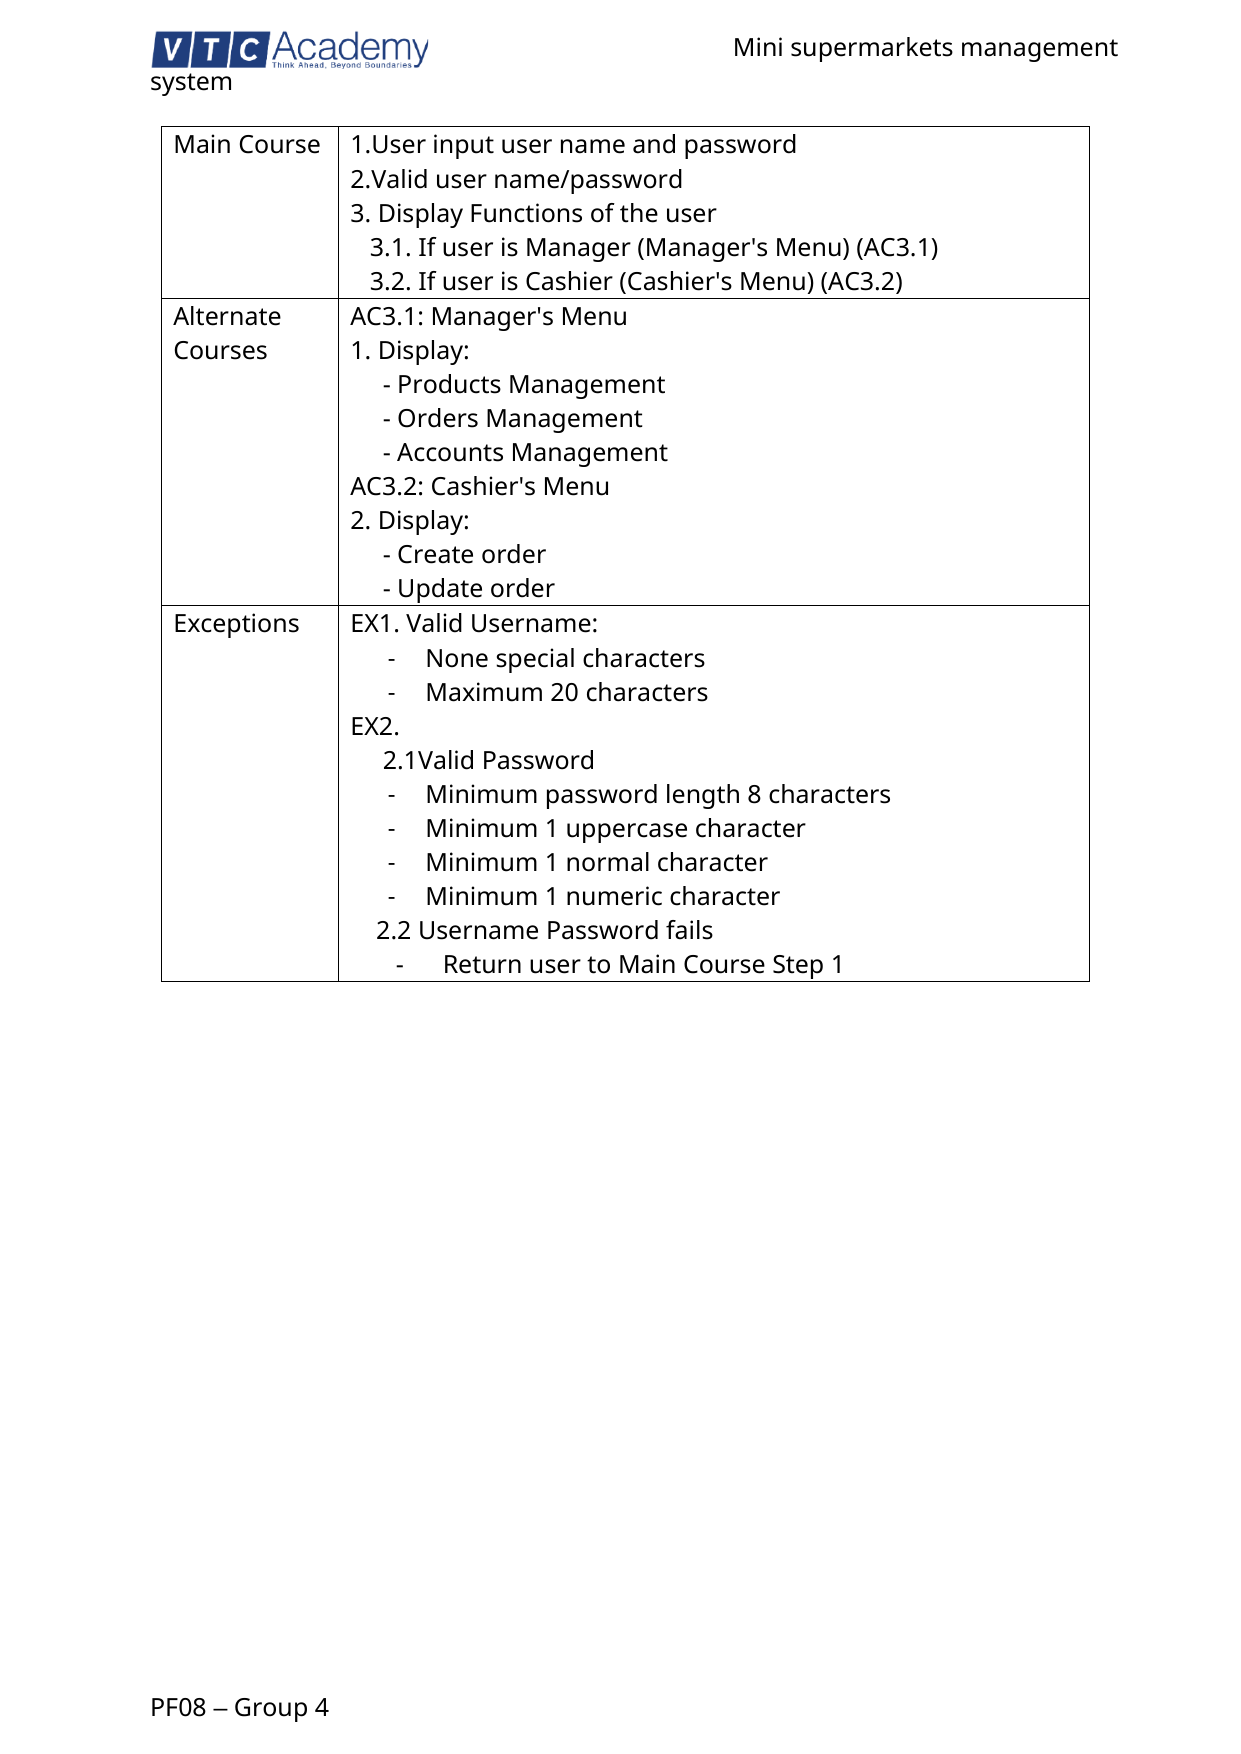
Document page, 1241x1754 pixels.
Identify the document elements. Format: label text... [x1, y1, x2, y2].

table_cell Exceptions [162, 606, 338, 981]
table_cell AC3.1: Manager's Menu 1. Display: - Products Management - Orders Management - Accounts Management AC3.2: Cashier's Menu 2. Display: - Create order - Update order [339, 299, 1089, 605]
table_cell 1.User input user name and password 2.Valid user name/password 3. Display Functions of the user 3.1. If user is Manager (Manager's Menu) (AC3.1) 3.2. If user is Cashier (Cashier's Menu) (AC3.2) [339, 127, 1089, 297]
table_cell Alternate Courses [162, 299, 338, 605]
table_cell EX1. Valid Username: None special characters Maximum 20 characters EX2. 2.1Valid Password Minimum password length 8 characters Minimum 1 uppercase character Minimum 1 normal character Minimum 1 numeric character 2.2 Username Password fails - Return user to Main Course Step 1 [339, 606, 1089, 981]
table_cell Main Course [162, 127, 338, 297]
picture [150, 30, 428, 68]
